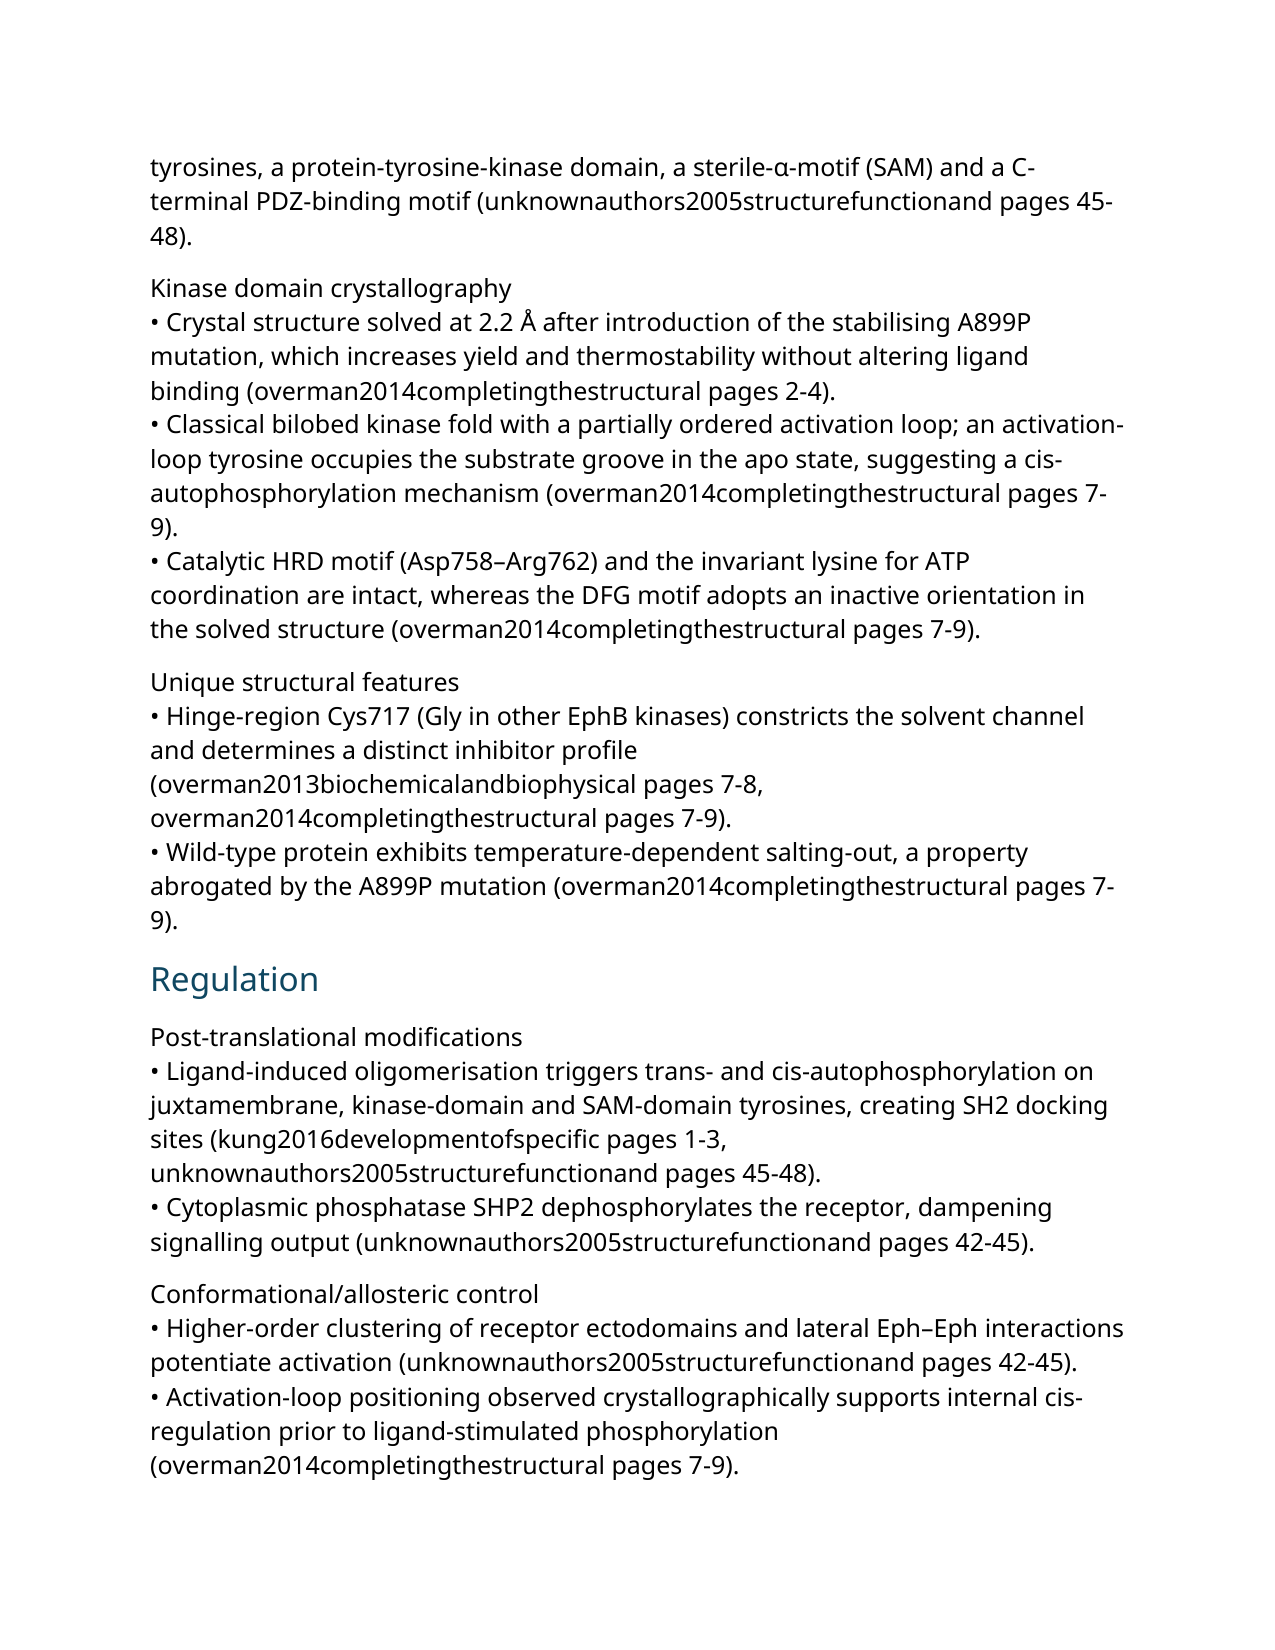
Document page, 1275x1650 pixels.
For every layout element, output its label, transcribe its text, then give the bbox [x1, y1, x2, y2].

text Post-translational modifications • Ligand-induced oligomerisation triggers trans- and cis-autophosphorylation on juxtamembrane, kinase-domain and SAM-domain tyrosines, creating SH2 docking sites (kung2016developmentofspecific pages 1-3, unknownauthors2005structurefunctionand pages 45-48). • Cytoplasmic phosphatase SHP2 dephosphorylates the receptor, dampening signalling output (unknownauthors2005structurefunctionand pages 42-45). [150, 1020, 1125, 1258]
text Kinase domain crystallography • Crystal structure solved at 2.2 Å after introduction of the stabilising A899P mutation, which increases yield and thermostability without altering ligand binding (overman2014completingthestructural pages 2-4). • Classical bilobed kinase fold with a partially ordered activation loop; an activation-loop tyrosine occupies the substrate groove in the apo state, suggesting a cis-autophosphorylation mechanism (overman2014completingthestructural pages 7-9). • Catalytic HRD motif (Asp758–Arg762) and the invariant lysine for ATP coordination are intact, whereas the DFG motif adopts an inactive orientation in the solved structure (overman2014completingthestructural pages 7-9). [150, 271, 1125, 646]
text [150, 150, 1125, 252]
text Unique structural features • Hinge-region Cys717 (Gly in other EphB kinases) constricts the solvent channel and determines a distinct inhibitor profile (overman2013biochemicalandbiophysical pages 7-8, overman2014completingthestructural pages 7-9). • Wild-type protein exhibits temperature-dependent salting-out, a property abrogated by the A899P mutation (overman2014completingthestructural pages 7-9). [150, 664, 1125, 937]
subtitle Regulation [150, 956, 1125, 1001]
text Conformational/allosteric control • Higher-order clustering of receptor ectodomains and lateral Eph–Eph interactions potentiate activation (unknownauthors2005structurefunctionand pages 42-45). • Activation-loop positioning observed crystallographically supports internal cis-regulation prior to ligand-stimulated phosphorylation (overman2014completingthestructural pages 7-9). [150, 1277, 1125, 1481]
